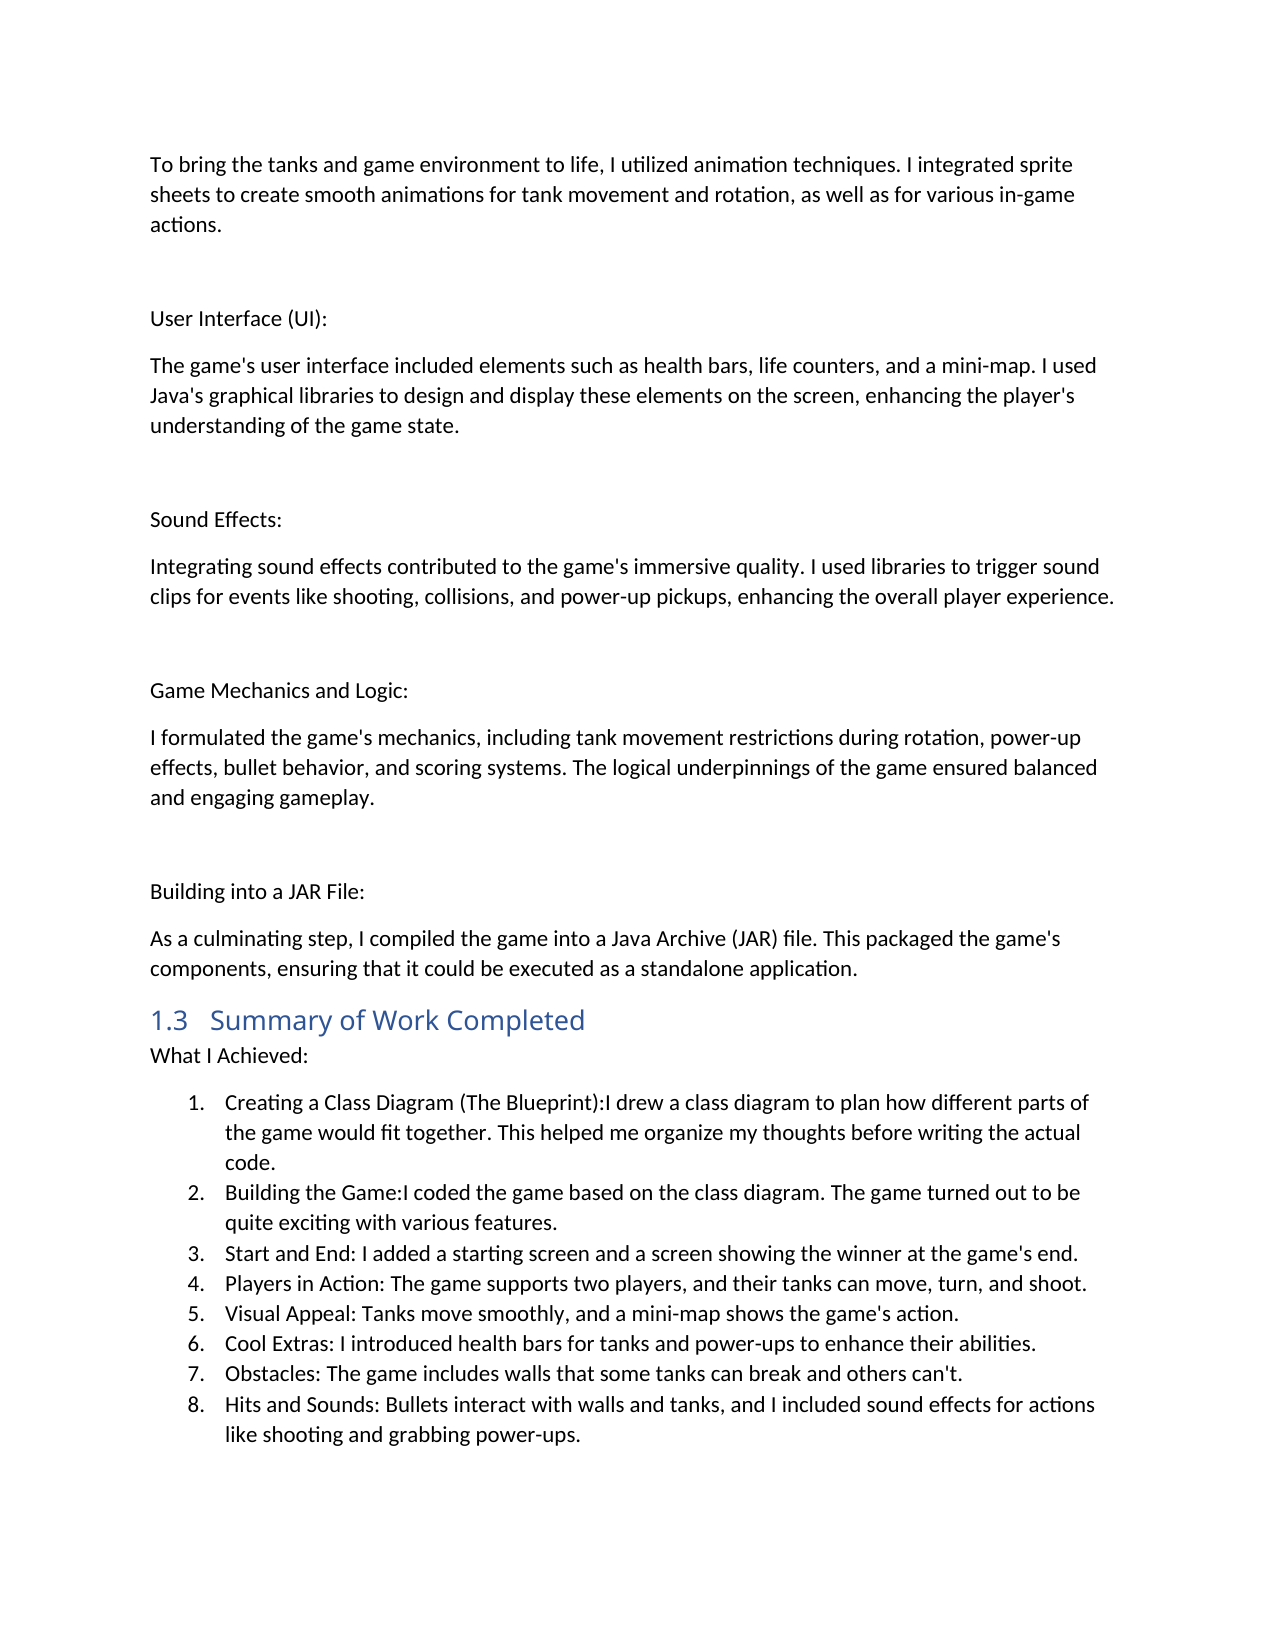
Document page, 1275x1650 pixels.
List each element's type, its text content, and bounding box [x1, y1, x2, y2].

text What I Achieved: [150, 1041, 1125, 1069]
list Start and End: I added a starting screen and a screen showing the winner at the game's end. [187, 1239, 1125, 1267]
list Visual Appeal: Tanks move smoothly, and a mini-map shows the game's action. [187, 1299, 1125, 1327]
text Integrating sound effects contributed to the game's immersive quality. I used libraries to trigger sound clips for events like shooting, collisions, and power-up pickups, enhancing the overall player experience. [150, 552, 1125, 610]
text Sound Effects: [150, 505, 1125, 533]
text I formulated the game's mechanics, including tank movement restrictions during rotation, power-up effects, bullet behavior, and scoring systems. The logical underpinnings of the game ensured balanced and engaging gameplay. [150, 723, 1125, 811]
list Building the Game:I coded the game based on the class diagram. The game turned out to be quite exciting with various features. [187, 1178, 1125, 1237]
list Creating a Class Diagram (The Blueprint):I drew a class diagram to plan how different parts of the game would fit together. This helped me organize my thoughts before writing the actual code. [187, 1088, 1125, 1176]
list Obstacles: The game includes walls that some tanks can break and others can't. [187, 1359, 1125, 1388]
list Hits and Sounds: Bullets interact with walls and tanks, and I included sound effects for actions like shooting and grabbing power-ups. [187, 1390, 1125, 1448]
text User Interface (UI): [150, 304, 1125, 332]
list Players in Action: The game supports two players, and their tanks can move, turn, and shoot. [187, 1269, 1125, 1297]
text As a culminating step, I compiled the game into a Java Archive (JAR) file. This packaged the game's components, ensuring that it could be executed as a standalone application. [150, 924, 1125, 982]
text Game Mechanics and Logic: [150, 676, 1125, 704]
text To bring the tanks and game environment to life, I utilized animation techniques. I integrated sprite sheets to create smooth animations for tank movement and rotation, as well as for various in-game actions. [150, 150, 1125, 238]
subtitle Summary of Work Completed [150, 1001, 1125, 1038]
text The game's user interface included elements such as health bars, life counters, and a mini-map. I used Java's graphical libraries to design and display these elements on the screen, enhancing the player's understanding of the game state. [150, 351, 1125, 439]
list Cool Extras: I introduced health bars for tanks and power-ups to enhance their abilities. [187, 1329, 1125, 1357]
text Building into a JAR File: [150, 877, 1125, 905]
